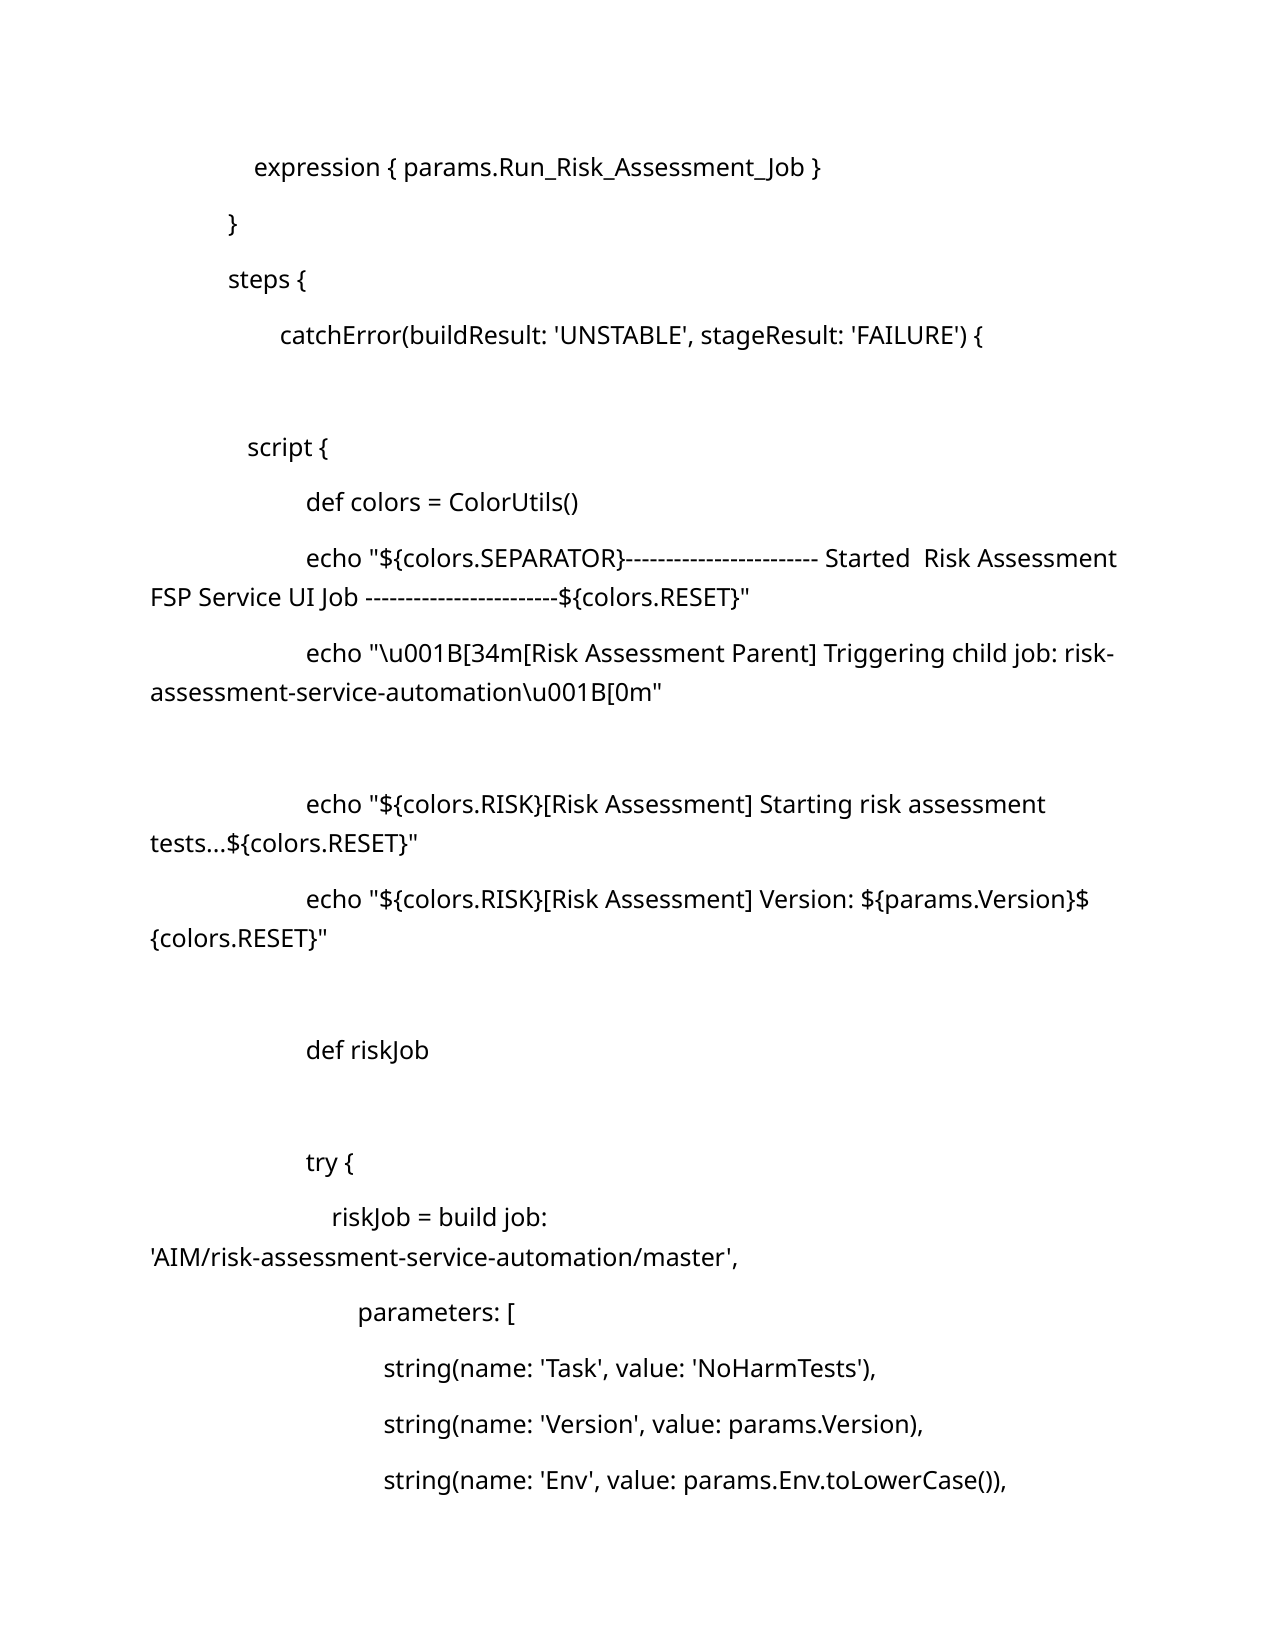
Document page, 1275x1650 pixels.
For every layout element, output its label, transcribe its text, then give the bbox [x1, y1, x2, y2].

text echo "${colors.RISK}[Risk Assessment] Starting risk assessment tests...${colors.RESET}" [150, 787, 1125, 860]
text catchError(buildResult: 'UNSTABLE', stageResult: 'FAILURE') { [150, 317, 1125, 352]
text echo "\u001B[34m[Risk Assessment Parent] Triggering child job: risk-assessment-service-automation\u001B[0m" [150, 636, 1125, 709]
text string(name: 'Env', value: params.Env.toLowerCase()), [150, 1462, 1125, 1497]
text } [150, 206, 1125, 240]
text try { [150, 1144, 1125, 1178]
text expression { params.Run_Risk_Assessment_Job } [150, 150, 1125, 184]
text echo "${colors.RISK}[Risk Assessment] Version: ${params.Version}${colors.RESET}" [150, 882, 1125, 955]
text parameters: [ [150, 1295, 1125, 1329]
text riskJob = build job: 'AIM/risk-assessment-service-automation/master', [150, 1200, 1125, 1273]
text string(name: 'Version', value: params.Version), [150, 1407, 1125, 1441]
text def riskJob [150, 1032, 1125, 1067]
text steps { [150, 262, 1125, 296]
text string(name: 'Task', value: 'NoHarmTests'), [150, 1351, 1125, 1385]
text script { [150, 429, 1125, 463]
text echo "${colors.SEPARATOR}------------------------ Started Risk Assessment FSP Service UI Job ------------------------${colors.RESET}" [150, 541, 1125, 614]
text def colors = ColorUtils() [150, 485, 1125, 519]
